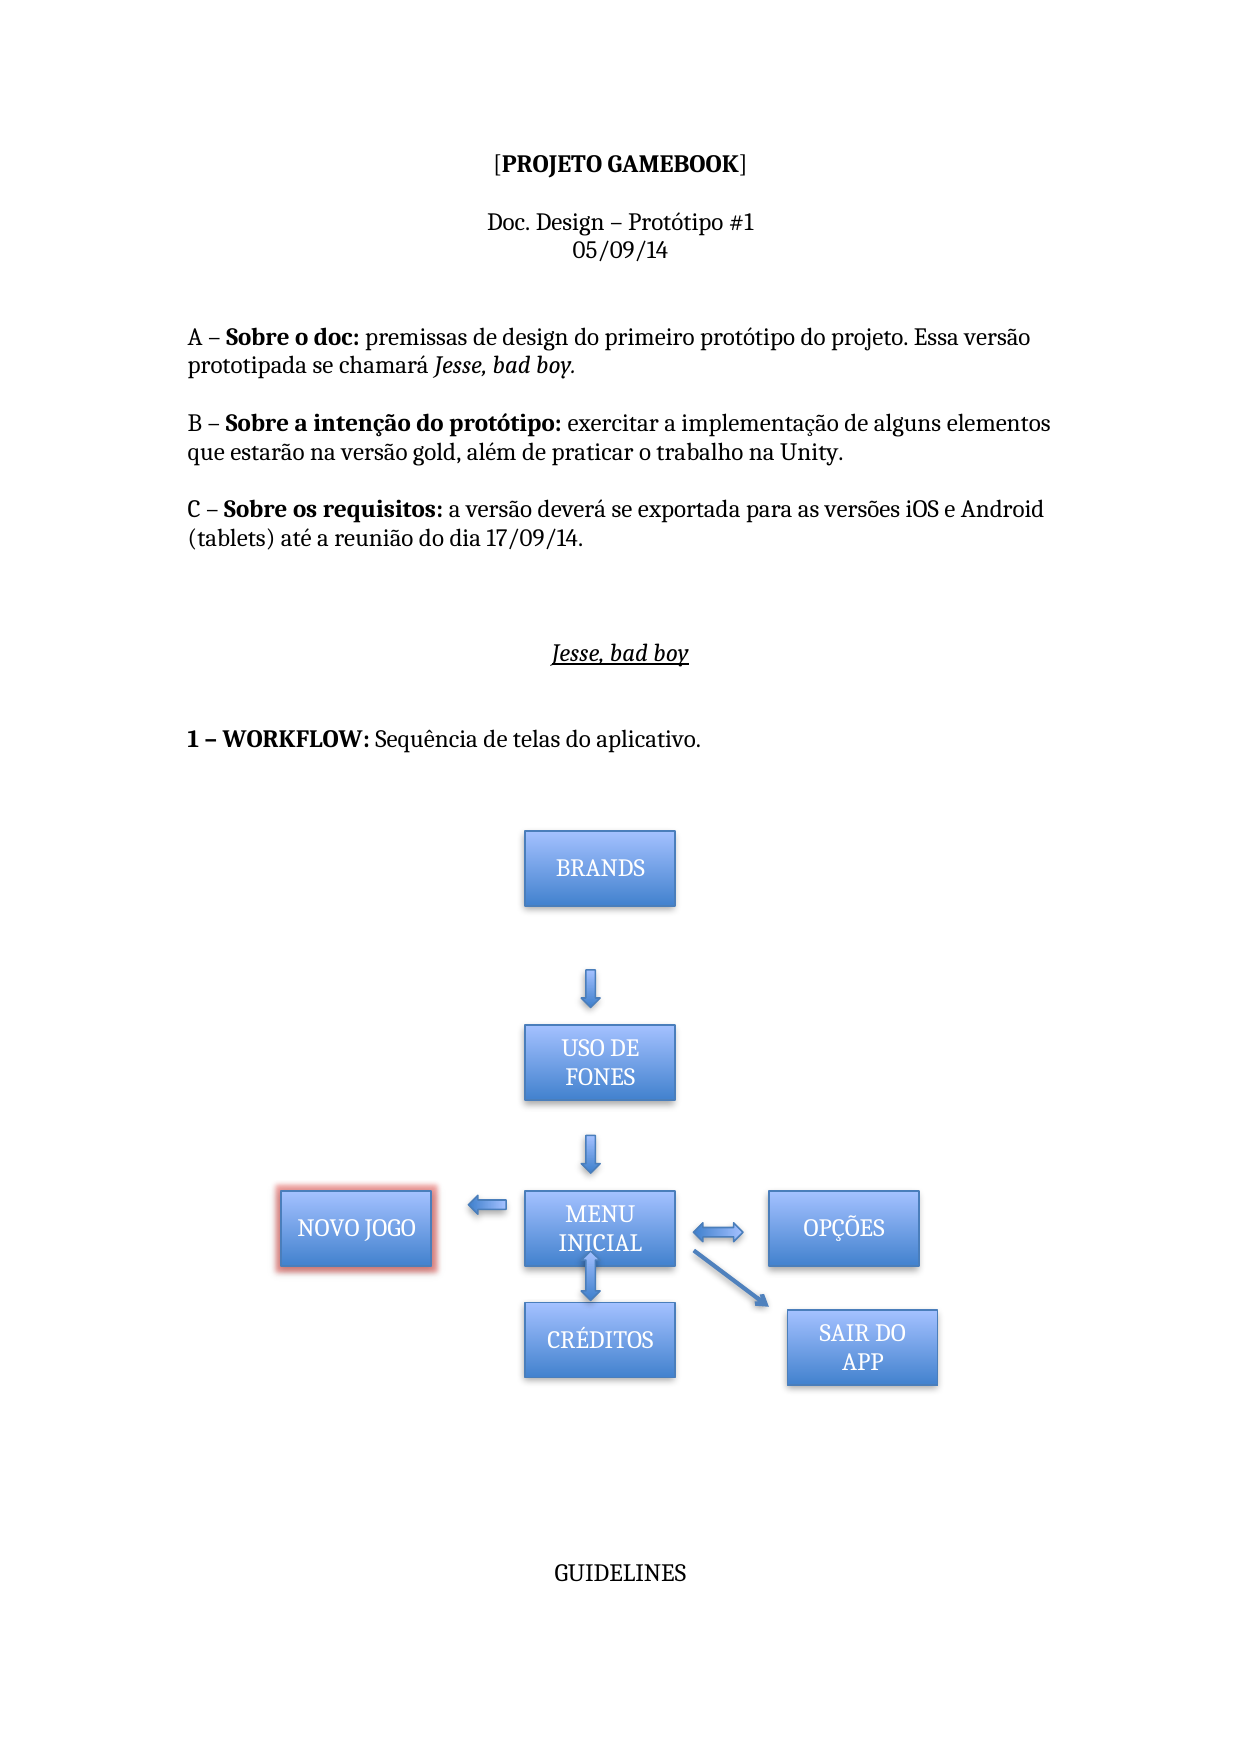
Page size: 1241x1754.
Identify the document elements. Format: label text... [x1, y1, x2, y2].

text 05/09/14 [187, 236, 1053, 265]
text B – Sobre a intenção do protótipo: exercitar a implementação de alguns elementos que estarão na versão gold, além de praticar o trabalho na Unity. [187, 409, 1053, 466]
text 1 – WORKFLOW: Sequência de telas do aplicativo. [187, 725, 1053, 754]
text A – Sobre o doc: premissas de design do primeiro protótipo do projeto. Essa versão prototipada se chamará Jesse, bad boy. [187, 322, 1053, 380]
text Jesse, bad boy [187, 639, 1053, 667]
text [PROJETO GAMEBOOK] [187, 150, 1053, 207]
text Doc. Design – Protótipo #1 [187, 207, 1053, 236]
text GUIDELINES [187, 1559, 1053, 1587]
text C – Sobre os requisitos: a versão deverá se exportada para as versões iOS e Android (tablets) até a reunião do dia 17/09/14. [187, 495, 1053, 552]
